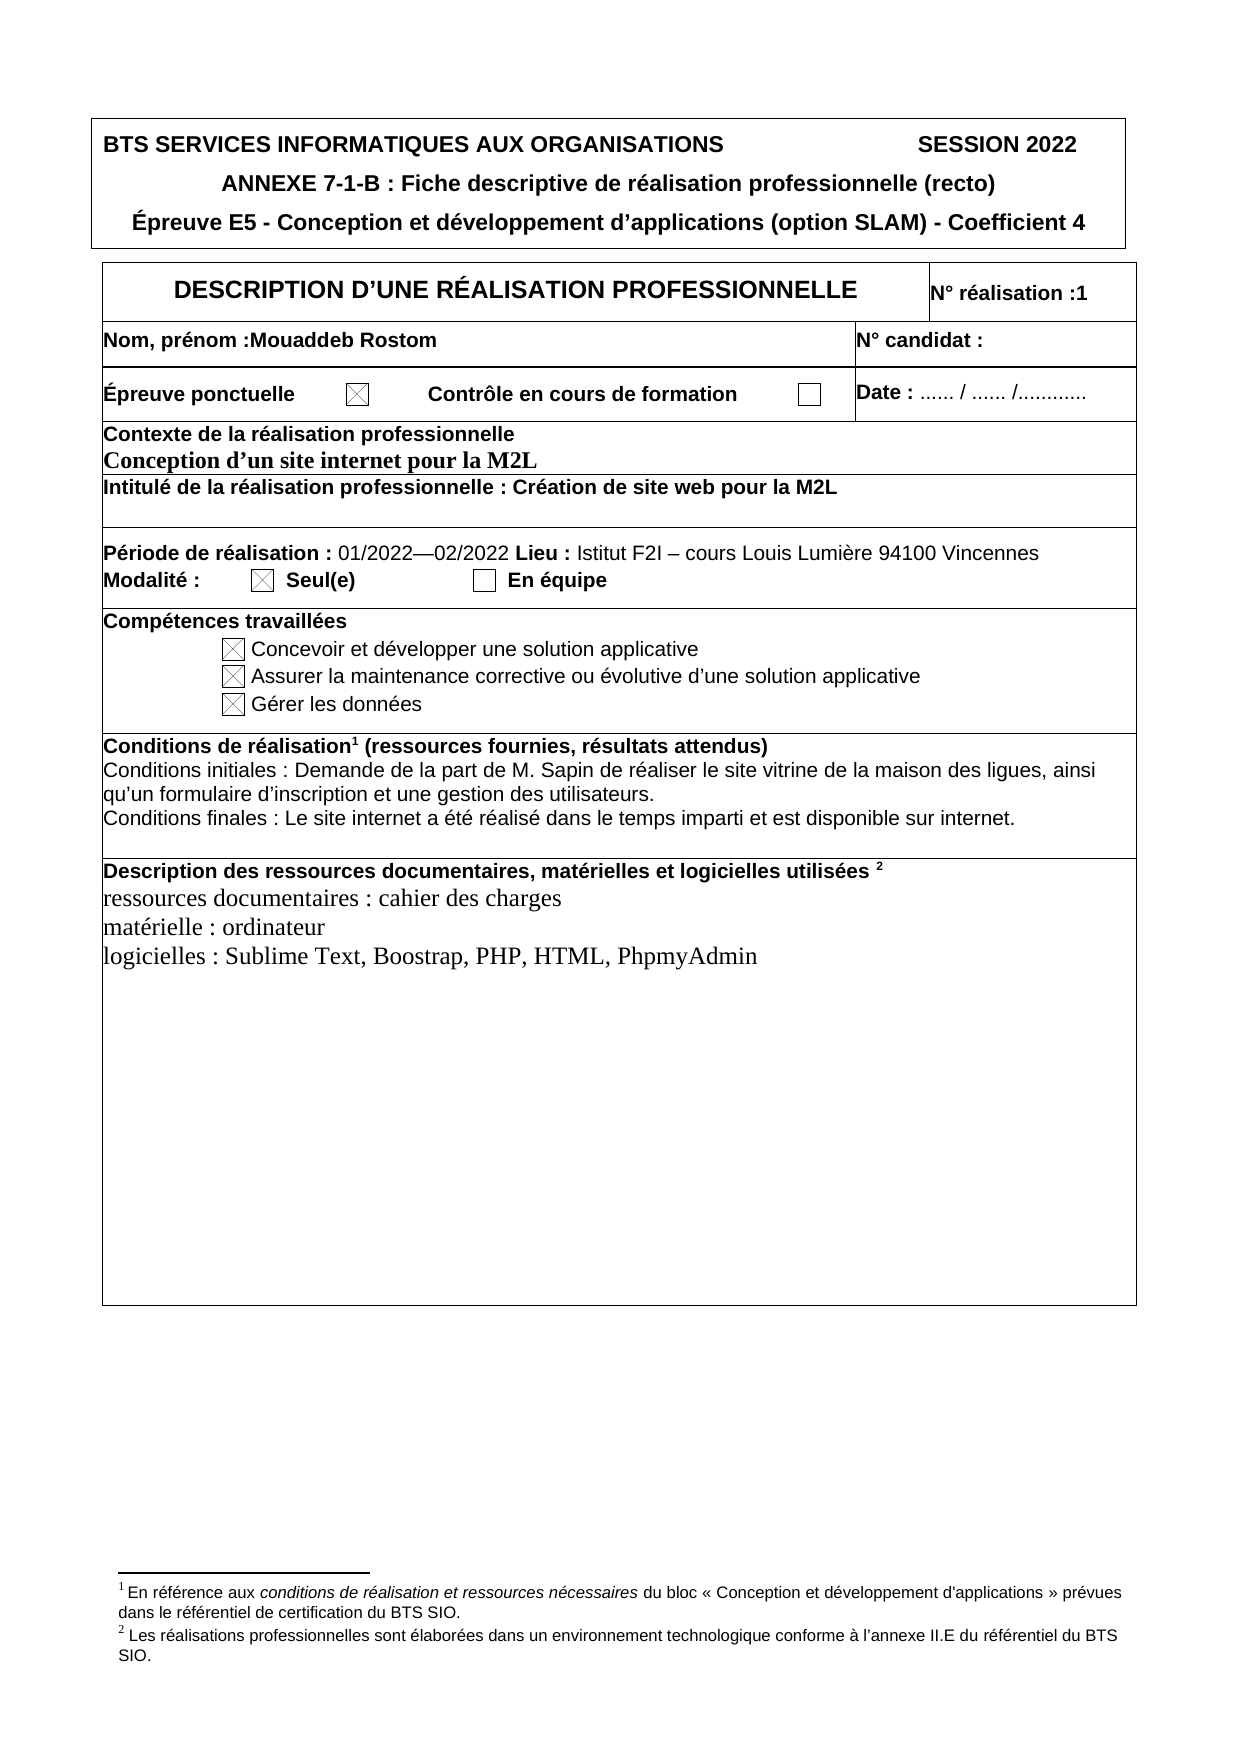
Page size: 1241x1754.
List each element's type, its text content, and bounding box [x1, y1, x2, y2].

table_header N° réalisation :1 [930, 263, 1136, 321]
table_header BTS Services informatiques aux organisations SESSION 2022 ANNEXE 7-1-B : Fiche descriptive de réalisation professionnelle (recto) Épreuve E5 - Conception et développement d’applications (option SLAM) - Coefficient 4 [92, 119, 1125, 247]
table_cell Description des ressources documentaires, matérielles et logicielles utilisées ressources documentaires : cahier des charges matérielle : ordinateur logicielles : Sublime Text, Boostrap, PHP, HTML, PhpmyAdmin [103, 859, 1136, 1305]
table_header DESCRIPTION D’UNE RÉALISATION PROFESSIONNELLE [103, 263, 929, 321]
table_cell Nom, prénom :Mouaddeb Rostom [103, 322, 855, 366]
table_cell Période de réalisation : 01/2022—02/2022 Lieu : Istitut F2I – cours Louis Lumière 94100 Vincennes Modalité : Seul(e) En équipe [103, 528, 1136, 608]
table_cell Épreuve ponctuelle [103, 368, 427, 421]
table_cell Intitulé de la réalisation professionnelle : Création de site web pour la M2L [103, 475, 1136, 527]
table_cell Date : ...... / ...... /............ [856, 368, 1136, 421]
table_cell N° candidat : [856, 322, 1136, 366]
table_cell Conditions de réalisation (ressources fournies, résultats attendus) Conditions initiales : Demande de la part de M. Sapin de réaliser le site vitrine de la maison des ligues, ainsi qu’un formulaire d’inscription et une gestion des utilisateurs. Conditions finales : Le site internet a été réalisé dans le temps imparti et est disponible sur internet. [103, 734, 1136, 858]
table_cell Contrôle en cours de formation [427, 368, 855, 421]
table_cell Contexte de la réalisation professionnelle Conception d’un site internet pour la M2L [103, 422, 1136, 474]
table_cell Compétences travaillées Concevoir et développer une solution applicative Assurer la maintenance corrective ou évolutive d’une solution applicative Gérer les données [103, 609, 1136, 733]
